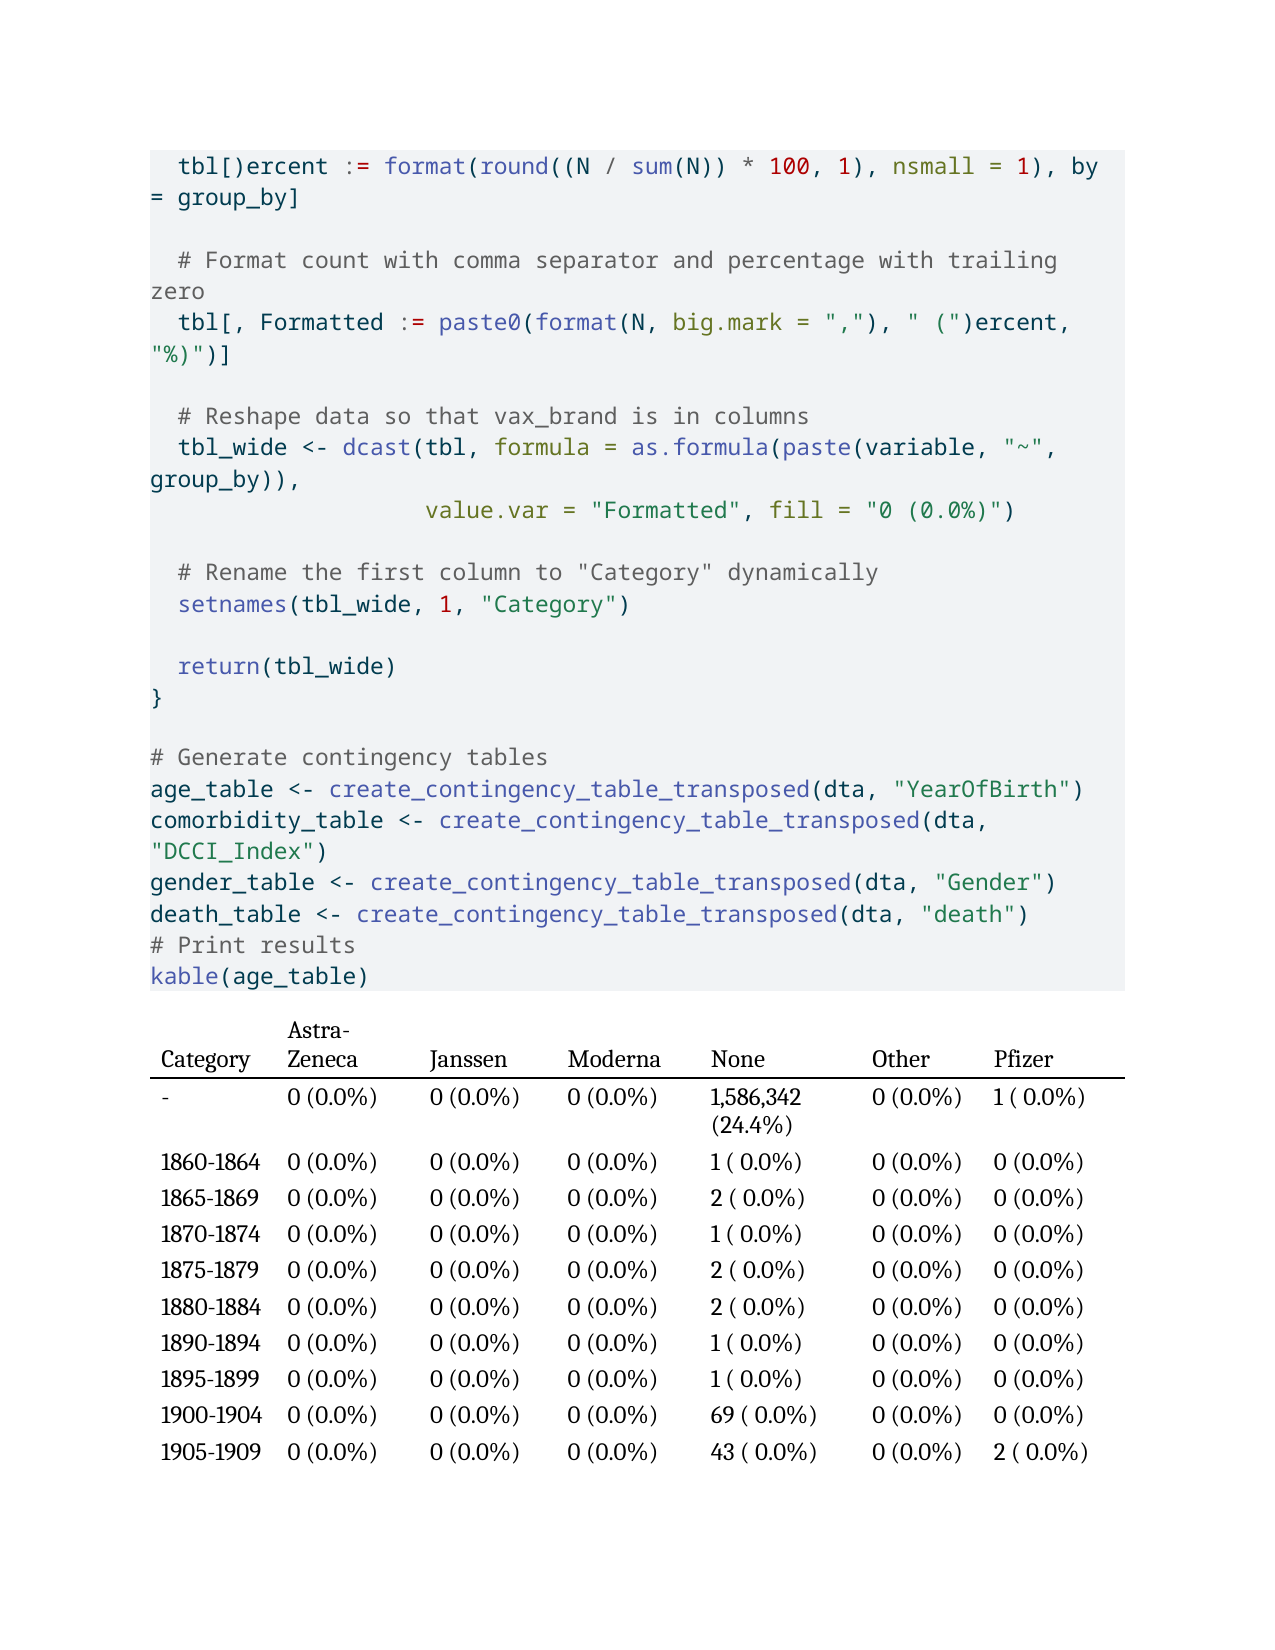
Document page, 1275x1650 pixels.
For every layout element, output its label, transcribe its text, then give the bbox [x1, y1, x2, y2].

table_cell 0 (0.0%) [556, 1253, 699, 1289]
table_cell 0 (0.0%) [556, 1325, 699, 1361]
table_cell 1880-1884 [150, 1289, 276, 1325]
table_cell 0 (0.0%) [861, 1325, 982, 1361]
table_cell 0 (0.0%) [861, 1398, 982, 1434]
table_cell 1865-1869 [150, 1180, 276, 1216]
table_cell - [150, 1079, 276, 1144]
table_cell 0 (0.0%) [861, 1253, 982, 1289]
table_cell 1875-1879 [150, 1253, 276, 1289]
table_cell 0 (0.0%) [276, 1079, 418, 1144]
table_cell 0 (0.0%) [556, 1079, 699, 1144]
table_cell 0 (0.0%) [276, 1434, 418, 1470]
table_cell 0 (0.0%) [861, 1361, 982, 1397]
table_cell 0 (0.0%) [419, 1361, 556, 1397]
table_cell 0 (0.0%) [983, 1398, 1125, 1434]
table_header Astra-Zeneca [276, 1012, 418, 1077]
table_cell 0 (0.0%) [556, 1434, 699, 1470]
table_cell 0 (0.0%) [419, 1144, 556, 1180]
table_cell 1905-1909 [150, 1434, 276, 1470]
table_cell 0 (0.0%) [861, 1079, 982, 1144]
table_cell 0 (0.0%) [861, 1144, 982, 1180]
table_cell 0 (0.0%) [276, 1325, 418, 1361]
table_cell 0 (0.0%) [556, 1361, 699, 1397]
table_cell 0 (0.0%) [276, 1289, 418, 1325]
table_cell 0 (0.0%) [556, 1180, 699, 1216]
table_header Pfizer [983, 1012, 1125, 1077]
table_cell 1860-1864 [150, 1144, 276, 1180]
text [150, 150, 1125, 991]
table_cell 0 (0.0%) [276, 1398, 418, 1434]
table_cell 2 ( 0.0%) [699, 1180, 861, 1216]
table_cell 0 (0.0%) [861, 1180, 982, 1216]
table_cell 0 (0.0%) [419, 1180, 556, 1216]
table_cell 0 (0.0%) [861, 1216, 982, 1252]
table_cell 0 (0.0%) [419, 1325, 556, 1361]
table_cell 0 (0.0%) [861, 1289, 982, 1325]
table_cell 0 (0.0%) [983, 1144, 1125, 1180]
table_header Moderna [556, 1012, 699, 1077]
table_cell 69 ( 0.0%) [699, 1398, 861, 1434]
table_cell 0 (0.0%) [419, 1398, 556, 1434]
table_cell 0 (0.0%) [276, 1361, 418, 1397]
table_cell 0 (0.0%) [983, 1216, 1125, 1252]
table_cell 1870-1874 [150, 1216, 276, 1252]
table_cell 0 (0.0%) [861, 1434, 982, 1470]
table_cell 0 (0.0%) [419, 1253, 556, 1289]
table_cell 2 ( 0.0%) [699, 1253, 861, 1289]
table_cell 2 ( 0.0%) [699, 1289, 861, 1325]
table_cell 1 ( 0.0%) [699, 1361, 861, 1397]
table_cell 1 ( 0.0%) [699, 1216, 861, 1252]
table_cell 1900-1904 [150, 1398, 276, 1434]
table_header Category [150, 1012, 276, 1077]
table_cell 0 (0.0%) [419, 1216, 556, 1252]
table_cell 0 (0.0%) [276, 1144, 418, 1180]
table_cell 0 (0.0%) [276, 1253, 418, 1289]
table_cell 0 (0.0%) [556, 1216, 699, 1252]
table_cell 0 (0.0%) [419, 1289, 556, 1325]
table_cell 1 ( 0.0%) [699, 1144, 861, 1180]
table_cell 1 ( 0.0%) [699, 1325, 861, 1361]
table_cell 0 (0.0%) [983, 1325, 1125, 1361]
table_header None [699, 1012, 861, 1077]
table_cell 0 (0.0%) [419, 1079, 556, 1144]
table_cell 0 (0.0%) [276, 1180, 418, 1216]
table_cell 1 ( 0.0%) [983, 1079, 1125, 1144]
table_cell 1890-1894 [150, 1325, 276, 1361]
table_cell 1,586,342 (24.4%) [699, 1079, 861, 1144]
table_cell 43 ( 0.0%) [699, 1434, 861, 1470]
table_cell 0 (0.0%) [276, 1216, 418, 1252]
table_cell 0 (0.0%) [556, 1398, 699, 1434]
table_cell 1895-1899 [150, 1361, 276, 1397]
table_cell 0 (0.0%) [983, 1253, 1125, 1289]
table_cell 0 (0.0%) [983, 1361, 1125, 1397]
table_cell 0 (0.0%) [983, 1289, 1125, 1325]
table_cell 0 (0.0%) [556, 1289, 699, 1325]
table_header Janssen [419, 1012, 556, 1077]
table_cell 0 (0.0%) [983, 1180, 1125, 1216]
table_cell 0 (0.0%) [419, 1434, 556, 1470]
table_header Other [861, 1012, 982, 1077]
table_cell 2 ( 0.0%) [983, 1434, 1125, 1470]
table_cell 0 (0.0%) [556, 1144, 699, 1180]
